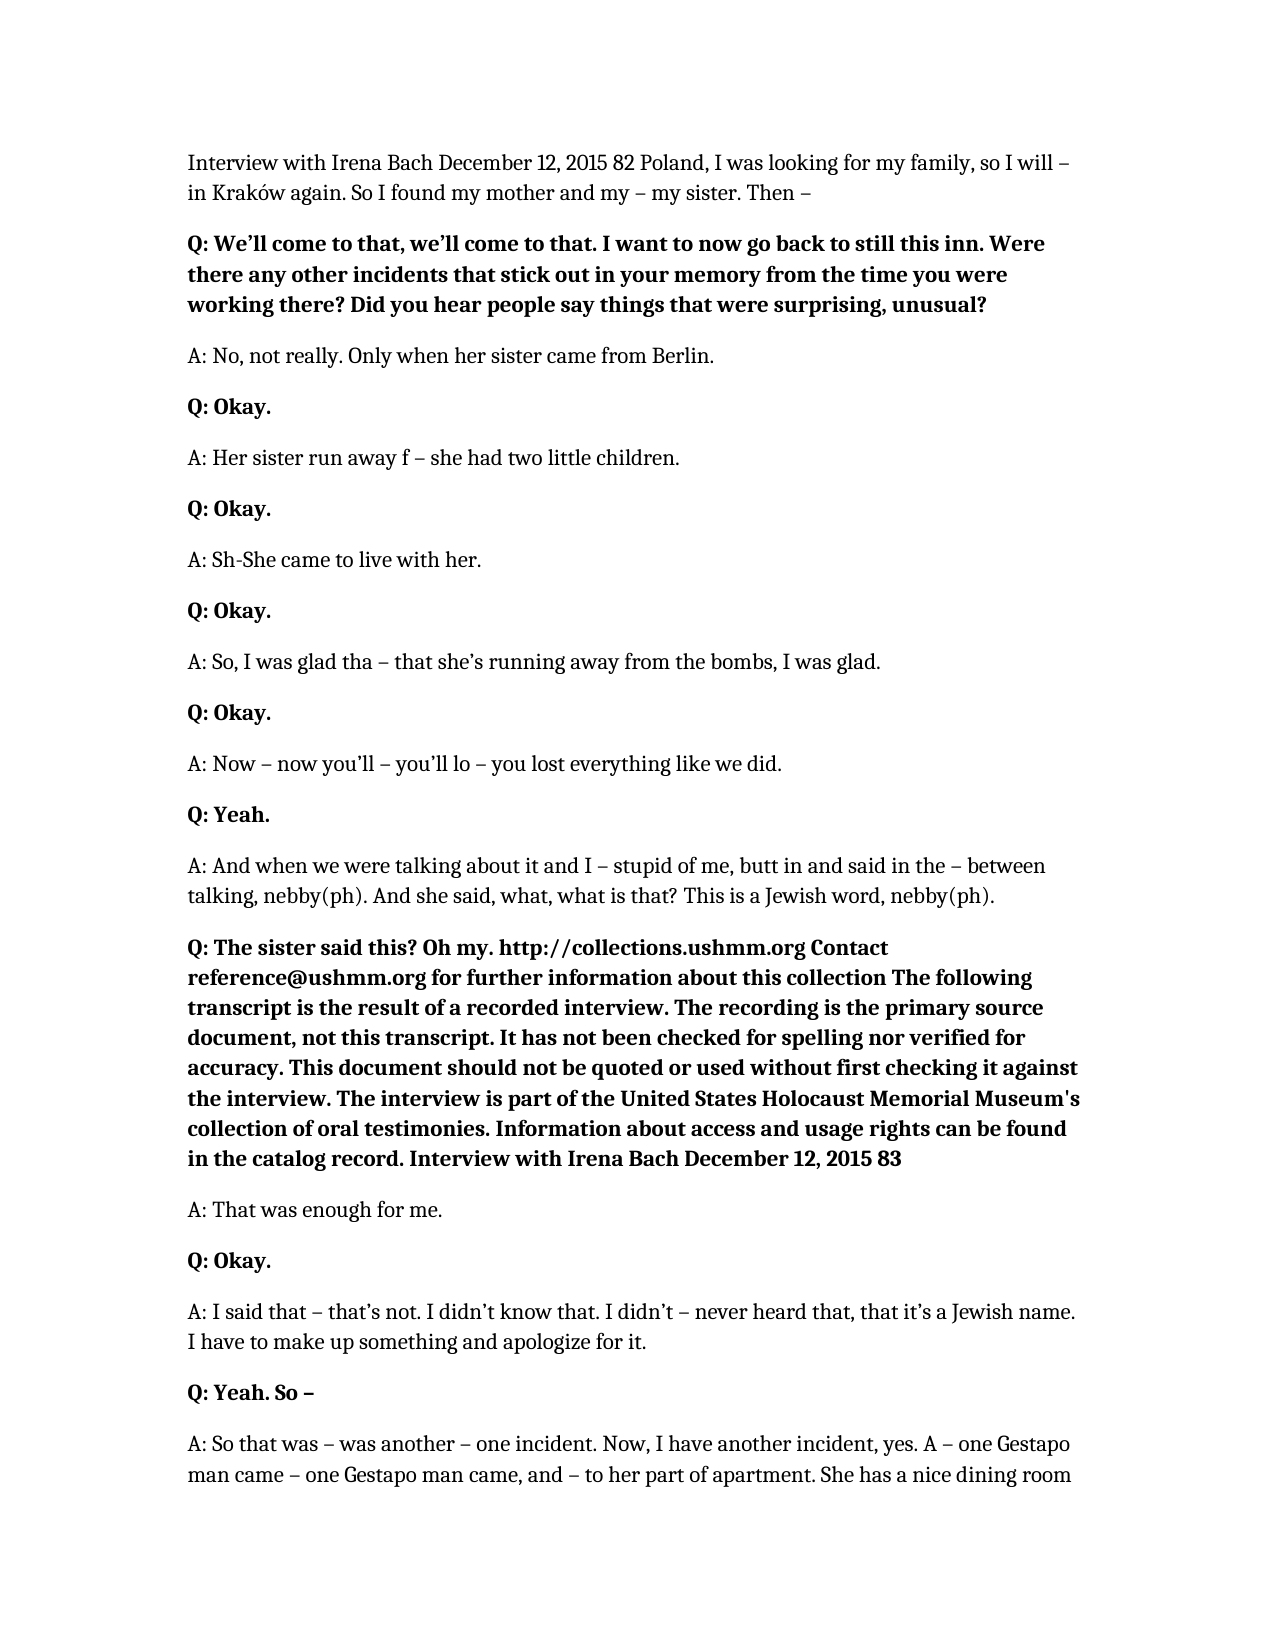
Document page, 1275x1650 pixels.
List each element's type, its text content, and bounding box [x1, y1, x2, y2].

text A: No, not really. Only when her sister came from Berlin. [187, 343, 1087, 369]
text Q: Yeah. So – [187, 1380, 1087, 1407]
text Q: The sister said this? Oh my. http://collections.ushmm.org Contact reference@ushmm.org for further information about this collection The following transcript is the result of a recorded interview. The recording is the primary source document, not this transcript. It has not been checked for spelling nor verified for accuracy. This document should not be quoted or used without first checking it against the interview. The interview is part of the United States Holocaust Memorial Museum's collection of oral testimonies. Information about access and usage rights can be found in the catalog record. Interview with Irena Bach December 12, 2015 83 [187, 934, 1087, 1172]
text A: I said that – that’s not. I didn’t know that. I didn’t – never heard that, that it’s a Jewish name. I have to make up something and apologize for it. [187, 1299, 1087, 1356]
text Q: Okay. [187, 394, 1087, 420]
text Q: Okay. [187, 700, 1087, 726]
text Q: We’ll come to that, we’ll come to that. I want to now go back to still this inn. Were there any other incidents that stick out in your memory from the time you were working there? Did you hear people say things that were surprising, unusual? [187, 231, 1087, 318]
text Q: Okay. [187, 598, 1087, 624]
text A: Her sister run away f – she had two little children. [187, 445, 1087, 471]
text Q: Okay. [187, 1248, 1087, 1274]
text A: Now – now you’ll – you’ll lo – you lost everything like we did. [187, 751, 1087, 777]
text A: That was enough for me. [187, 1197, 1087, 1223]
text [187, 150, 1087, 207]
text A: Sh-She came to live with her. [187, 547, 1087, 573]
text A: And when we were talking about it and I – stupid of me, butt in and said in the – between talking, nebby(ph). And she said, what, what is that? This is a Jewish word, nebby(ph). [187, 853, 1087, 910]
text A: So, I was glad tha – that she’s running away from the bombs, I was glad. [187, 649, 1087, 675]
text Q: Yeah. [187, 802, 1087, 828]
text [187, 1431, 1087, 1488]
text Q: Okay. [187, 496, 1087, 522]
